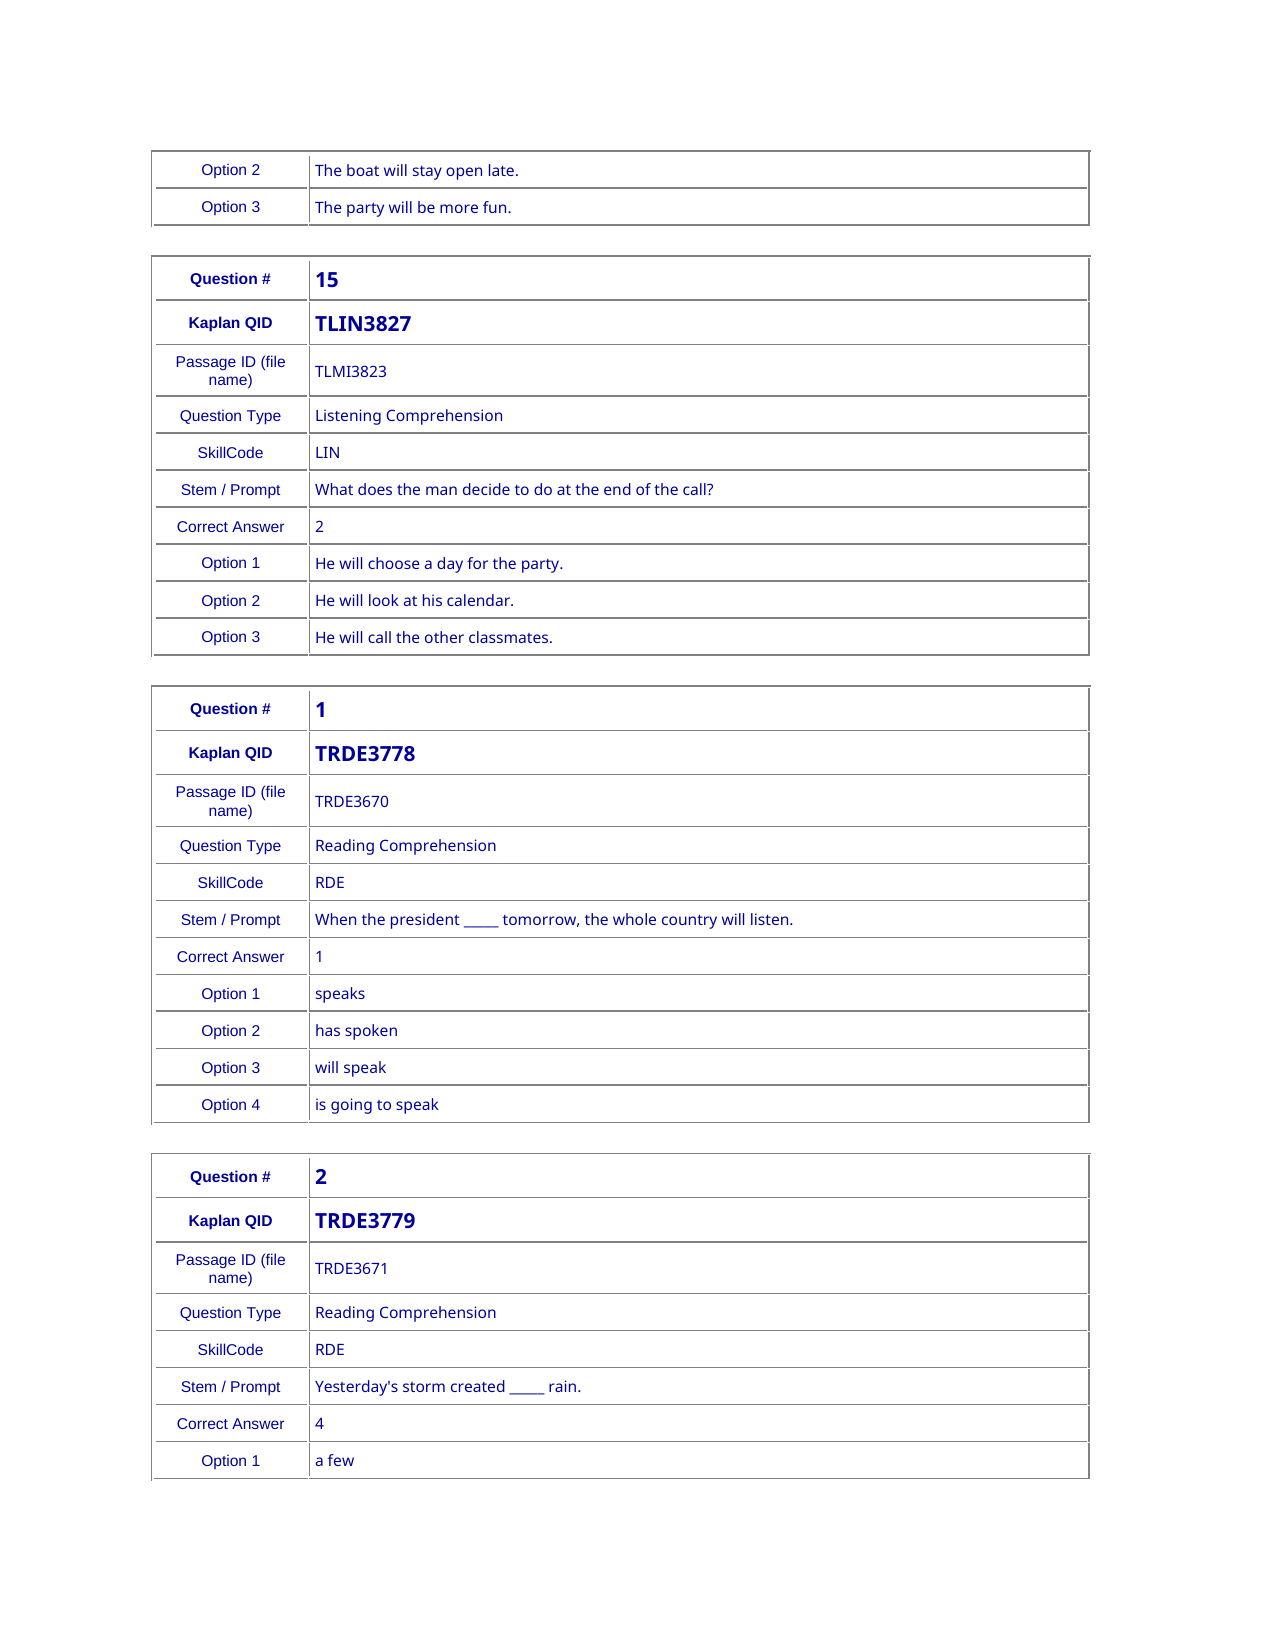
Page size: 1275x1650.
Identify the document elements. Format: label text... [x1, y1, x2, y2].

table_cell Question Type [154, 395, 307, 432]
table_cell is going to speak [309, 1084, 1089, 1121]
table_cell Option 3 [154, 1048, 307, 1084]
table_cell He will choose a day for the party. [310, 543, 1089, 580]
table_header Question # [154, 689, 308, 729]
table_cell Passage ID (file name) [154, 1241, 307, 1293]
table_cell What does the man decide to do at the end of the call? [310, 469, 1089, 506]
table_cell Correct Answer [152, 1404, 308, 1441]
table_cell Listening Comprehension [310, 395, 1089, 432]
table_cell TRDE3671 [310, 1241, 1088, 1293]
table_cell RDE [309, 1330, 1090, 1367]
table_cell Kaplan QID [152, 1197, 308, 1241]
table_cell Option 2 [154, 580, 307, 617]
table_cell He will look at his calendar. [310, 580, 1089, 617]
table_cell Yesterday's storm created _____ rain. [309, 1367, 1090, 1404]
table_cell Option 1 [154, 974, 307, 1010]
table_cell SkillCode [152, 1330, 308, 1367]
table_cell TRDE3670 [309, 774, 1090, 826]
table_header 1 [309, 689, 1088, 729]
table_cell When the president _____ tomorrow, the whole country will listen. [310, 900, 1089, 936]
table_cell Question Type [152, 826, 308, 862]
table_cell SkillCode [154, 432, 307, 469]
table_header Question # [154, 1156, 308, 1197]
table_cell LIN [310, 432, 1089, 469]
table_cell a few [309, 1441, 1090, 1478]
table_header 15 [309, 259, 1088, 299]
table_cell Correct Answer [154, 506, 307, 543]
table_cell Option 2 [154, 153, 308, 187]
table_cell 1 [310, 936, 1089, 973]
table_cell Reading Comprehension [309, 1293, 1090, 1330]
table_cell Option 4 [154, 1084, 308, 1121]
table_cell Kaplan QID [154, 730, 307, 774]
table_header 2 [309, 1156, 1088, 1197]
table_cell Passage ID (file name) [154, 344, 307, 395]
table_cell Option 3 [154, 617, 308, 654]
table_cell He will call the other classmates. [309, 617, 1089, 654]
table_cell Option 1 [152, 1441, 308, 1478]
table_cell will speak [310, 1048, 1089, 1084]
table_cell RDE [310, 863, 1089, 899]
table_cell Passage ID (file name) [152, 774, 308, 826]
table_cell Question Type [152, 1293, 308, 1330]
table_cell 4 [309, 1404, 1090, 1441]
table_cell Correct Answer [154, 936, 307, 973]
table_cell TLIN3827 [310, 299, 1089, 343]
table_cell Stem / Prompt [152, 1367, 308, 1404]
table_cell Kaplan QID [154, 299, 307, 343]
table_cell The party will be more fun. [309, 187, 1088, 224]
table_cell Stem / Prompt [154, 900, 307, 936]
table_cell Option 3 [154, 187, 308, 224]
table_cell Option 2 [154, 1010, 307, 1047]
table_cell TRDE3778 [310, 730, 1089, 774]
table_header Question # [154, 259, 308, 299]
table_cell 2 [310, 506, 1089, 543]
table_cell TRDE3779 [309, 1197, 1090, 1241]
table_cell Reading Comprehension [309, 826, 1090, 862]
table_cell TLMI3823 [310, 344, 1089, 395]
table_cell speaks [310, 974, 1089, 1010]
table_cell The boat will stay open late. [309, 153, 1088, 187]
table_cell has spoken [310, 1010, 1089, 1047]
table_cell Stem / Prompt [154, 469, 307, 506]
table_cell SkillCode [154, 863, 307, 899]
table_cell Option 1 [154, 543, 307, 580]
